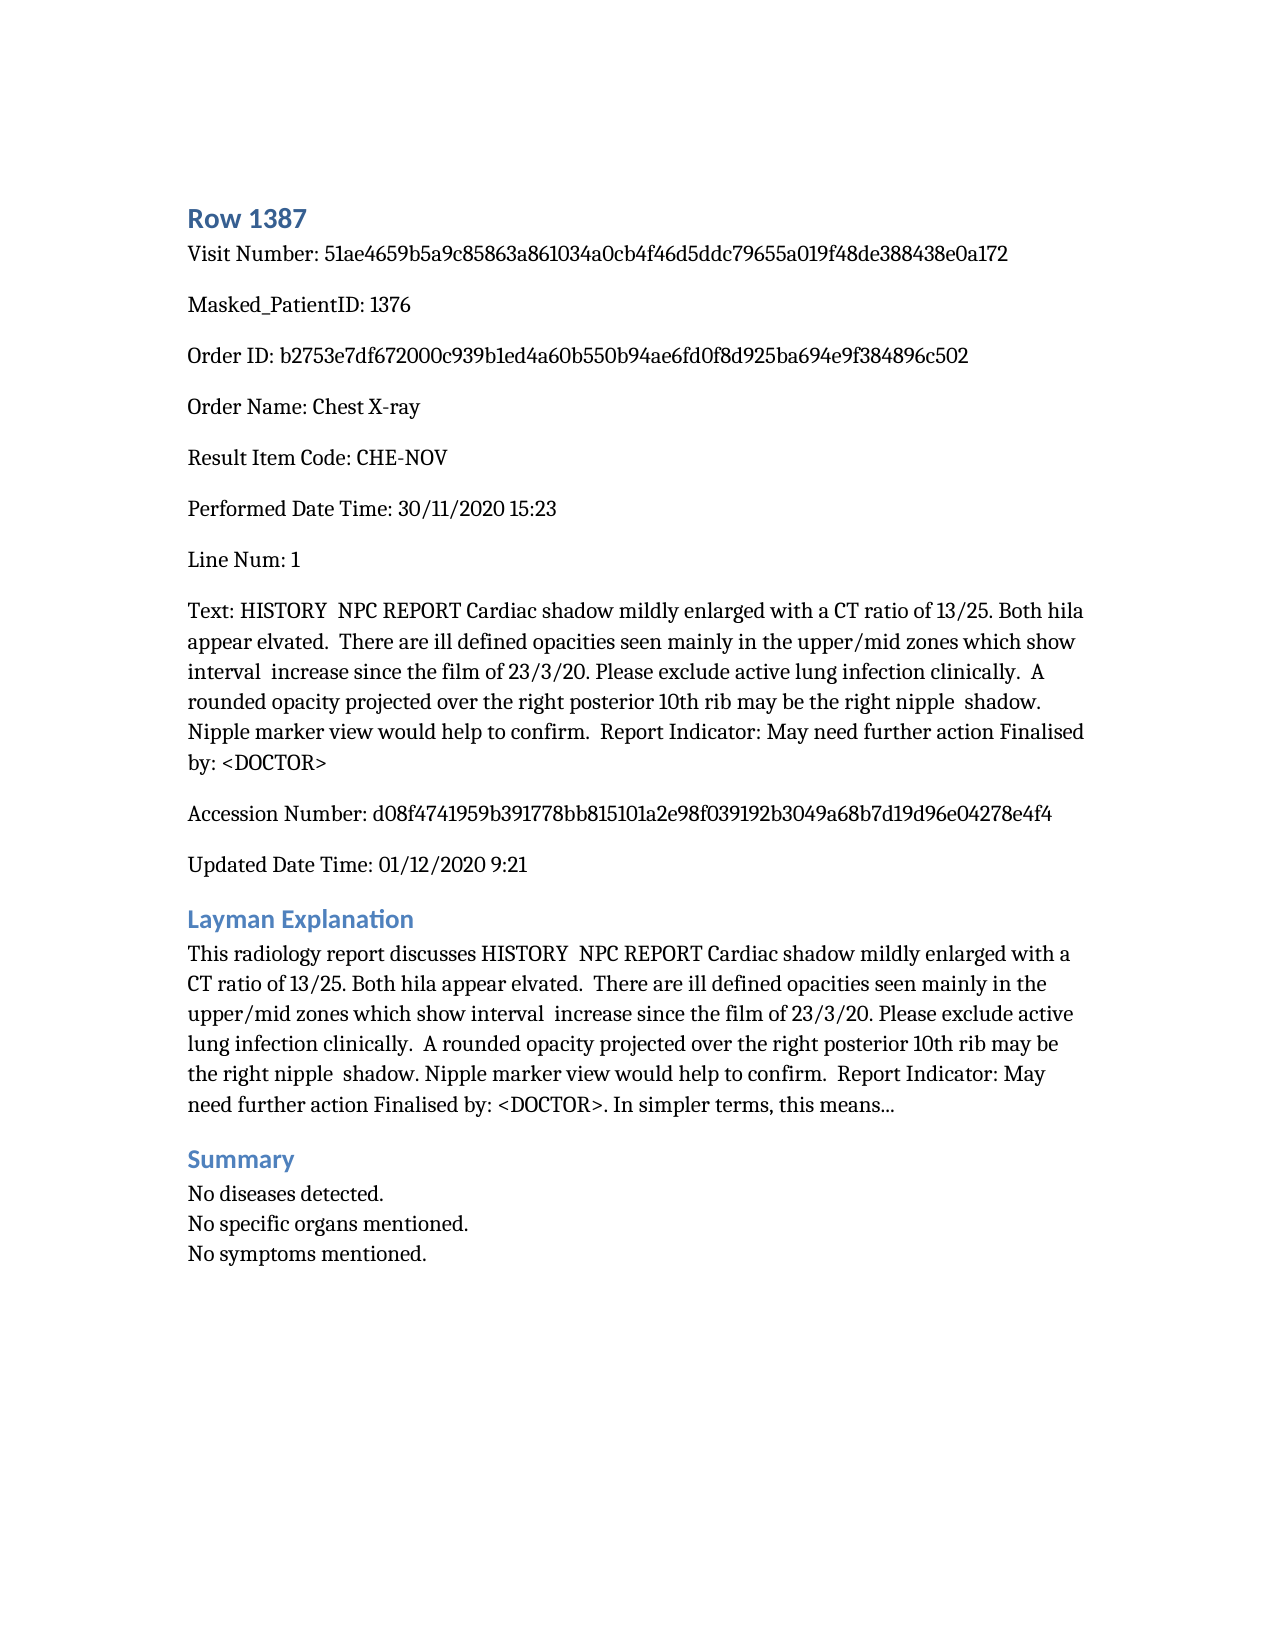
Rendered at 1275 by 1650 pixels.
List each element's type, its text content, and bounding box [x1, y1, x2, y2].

text Accession Number: d08f4741959b391778bb815101a2e98f039192b3049a68b7d19d96e04278e4f4 [187, 800, 1087, 827]
text Updated Date Time: 01/12/2020 9:21 [187, 851, 1087, 878]
subtitle Layman Explanation [187, 902, 1087, 935]
text Masked_PatientID: 1376 [187, 292, 1087, 318]
text This radiology report discusses HISTORY NPC REPORT Cardiac shadow mildly enlarged with a CT ratio of 13/25. Both hila appear elvated. There are ill defined opacities seen mainly in the upper/mid zones which show interval increase since the film of 23/3/20. Please exclude active lung infection clinically. A rounded opacity projected over the right posterior 10th rib may be the right nipple shadow. Nipple marker view would help to confirm. Report Indicator: May need further action Finalised by: <DOCTOR>. In simpler terms, this means... [187, 940, 1087, 1118]
subtitle Row 1387 [187, 200, 1087, 236]
subtitle Summary [187, 1142, 1087, 1175]
text Text: HISTORY NPC REPORT Cardiac shadow mildly enlarged with a CT ratio of 13/25. Both hila appear elvated. There are ill defined opacities seen mainly in the upper/mid zones which show interval increase since the film of 23/3/20. Please exclude active lung infection clinically. A rounded opacity projected over the right posterior 10th rib may be the right nipple shadow. Nipple marker view would help to confirm. Report Indicator: May need further action Finalised by: <DOCTOR> [187, 598, 1087, 776]
text Result Item Code: CHE-NOV [187, 445, 1087, 471]
text Order Name: Chest X-ray [187, 394, 1087, 420]
text Line Num: 1 [187, 547, 1087, 573]
text Order ID: b2753e7df672000c939b1ed4a60b550b94ae6fd0f8d925ba694e9f384896c502 [187, 343, 1087, 369]
text No diseases detected. No specific organs mentioned. No symptoms mentioned. [187, 1180, 1087, 1267]
text Visit Number: 51ae4659b5a9c85863a861034a0cb4f46d5ddc79655a019f48de388438e0a172 [187, 241, 1087, 267]
text Performed Date Time: 30/11/2020 15:23 [187, 496, 1087, 522]
